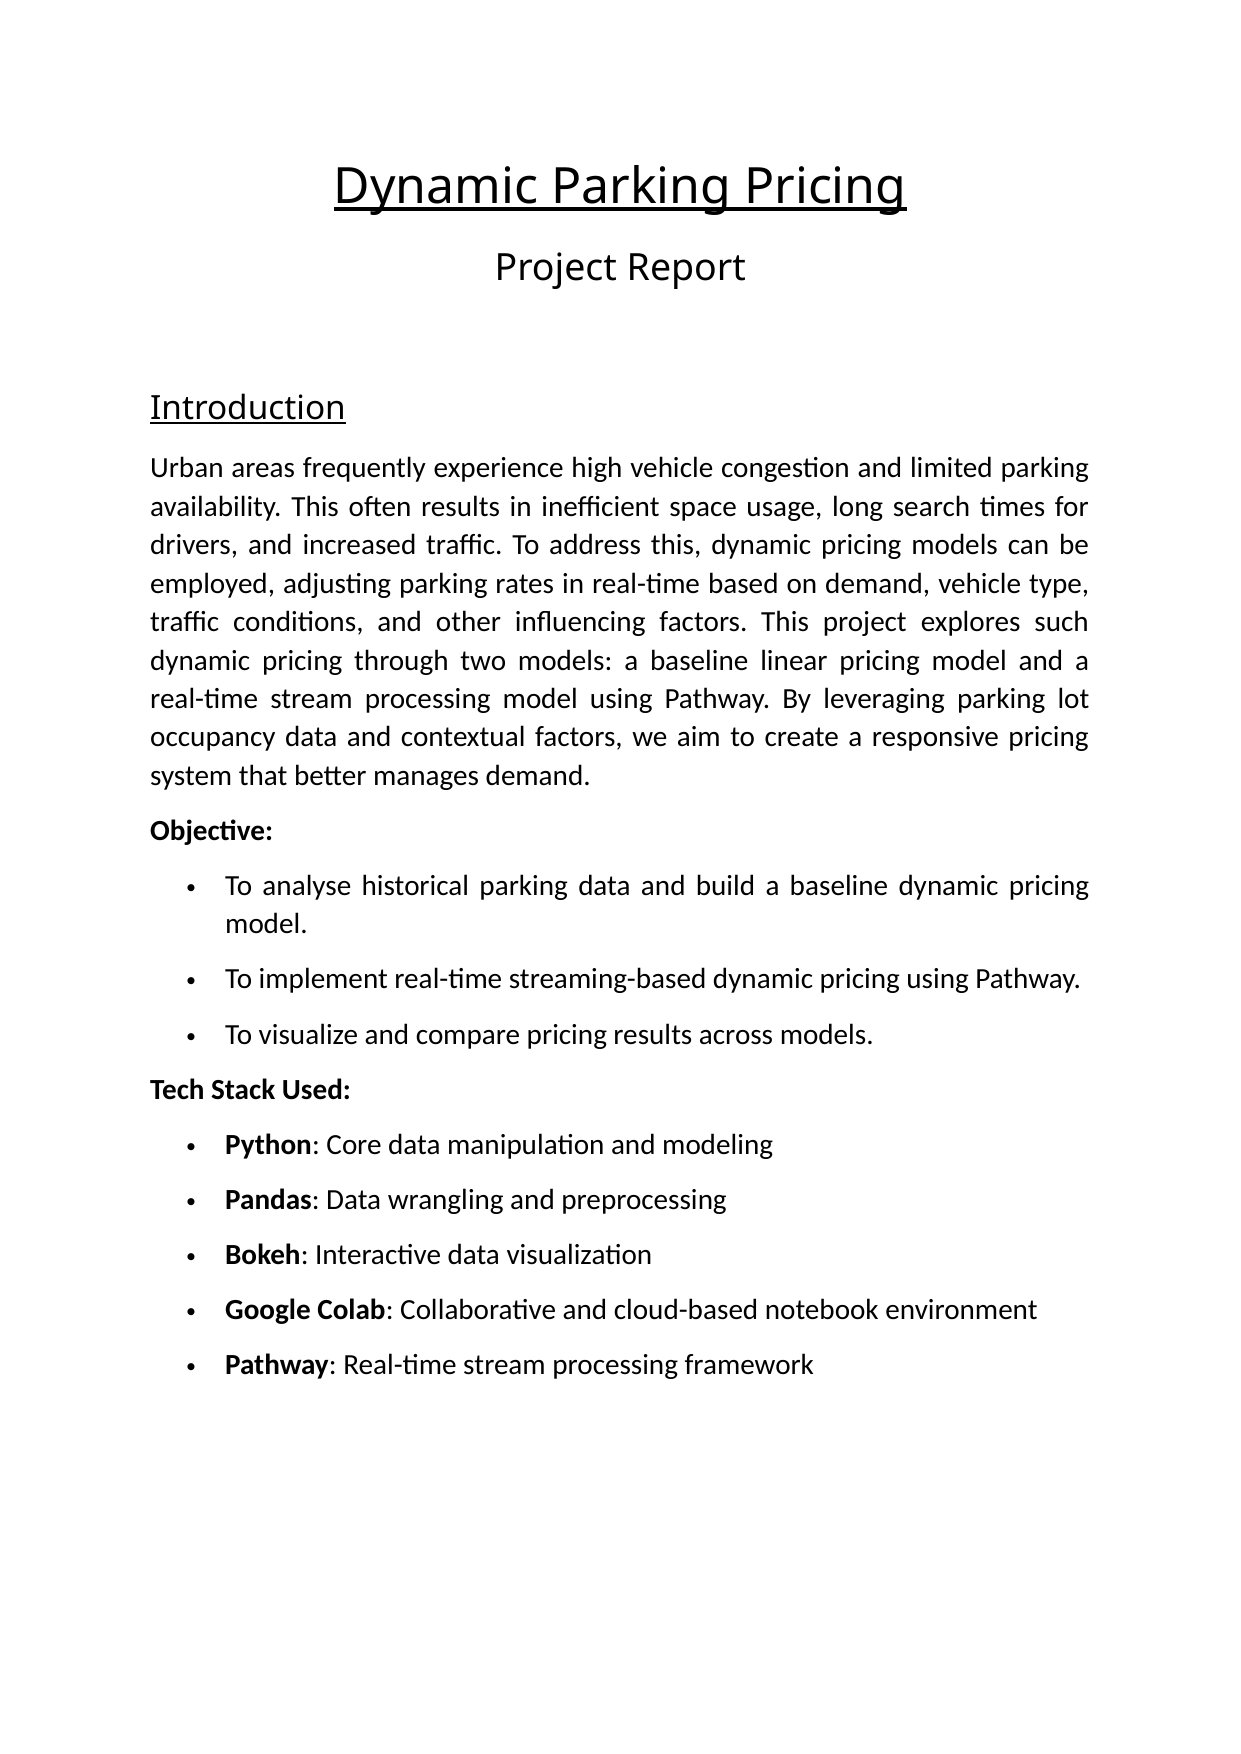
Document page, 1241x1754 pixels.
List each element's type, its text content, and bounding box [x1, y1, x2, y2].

list Python: Core data manipulation and modeling [187, 1126, 1090, 1162]
list Bokeh: Interactive data visualization [187, 1236, 1090, 1272]
text Urban areas frequently experience high vehicle congestion and limited parking availability. This often results in inefficient space usage, long search times for drivers, and increased traffic. To address this, dynamic pricing models can be employed, adjusting parking rates in real-time based on demand, vehicle type, traffic conditions, and other influencing factors. This project explores such dynamic pricing through two models: a baseline linear pricing model and a real-time stream processing model using Pathway. By leveraging parking lot occupancy data and contextual factors, we aim to create a responsive pricing system that better manages demand. [150, 449, 1090, 792]
list Pandas: Data wrangling and preprocessing [187, 1181, 1090, 1217]
list To implement real-time streaming-based dynamic pricing using Pathway. [187, 961, 1090, 996]
list Pathway: Real-time stream processing framework [187, 1346, 1090, 1382]
text Project Report [150, 240, 1090, 291]
list To visualize and compare pricing results across models. [187, 1016, 1090, 1051]
text Introduction [150, 384, 1090, 429]
text Tech Stack Used: [150, 1071, 1090, 1106]
list To analyse historical parking data and build a baseline dynamic pricing model. [187, 867, 1090, 941]
list Google Colab: Collaborative and cloud-based notebook environment [187, 1291, 1090, 1327]
text Objective: [150, 812, 1090, 848]
text Dynamic Parking Pricing [150, 150, 1090, 218]
